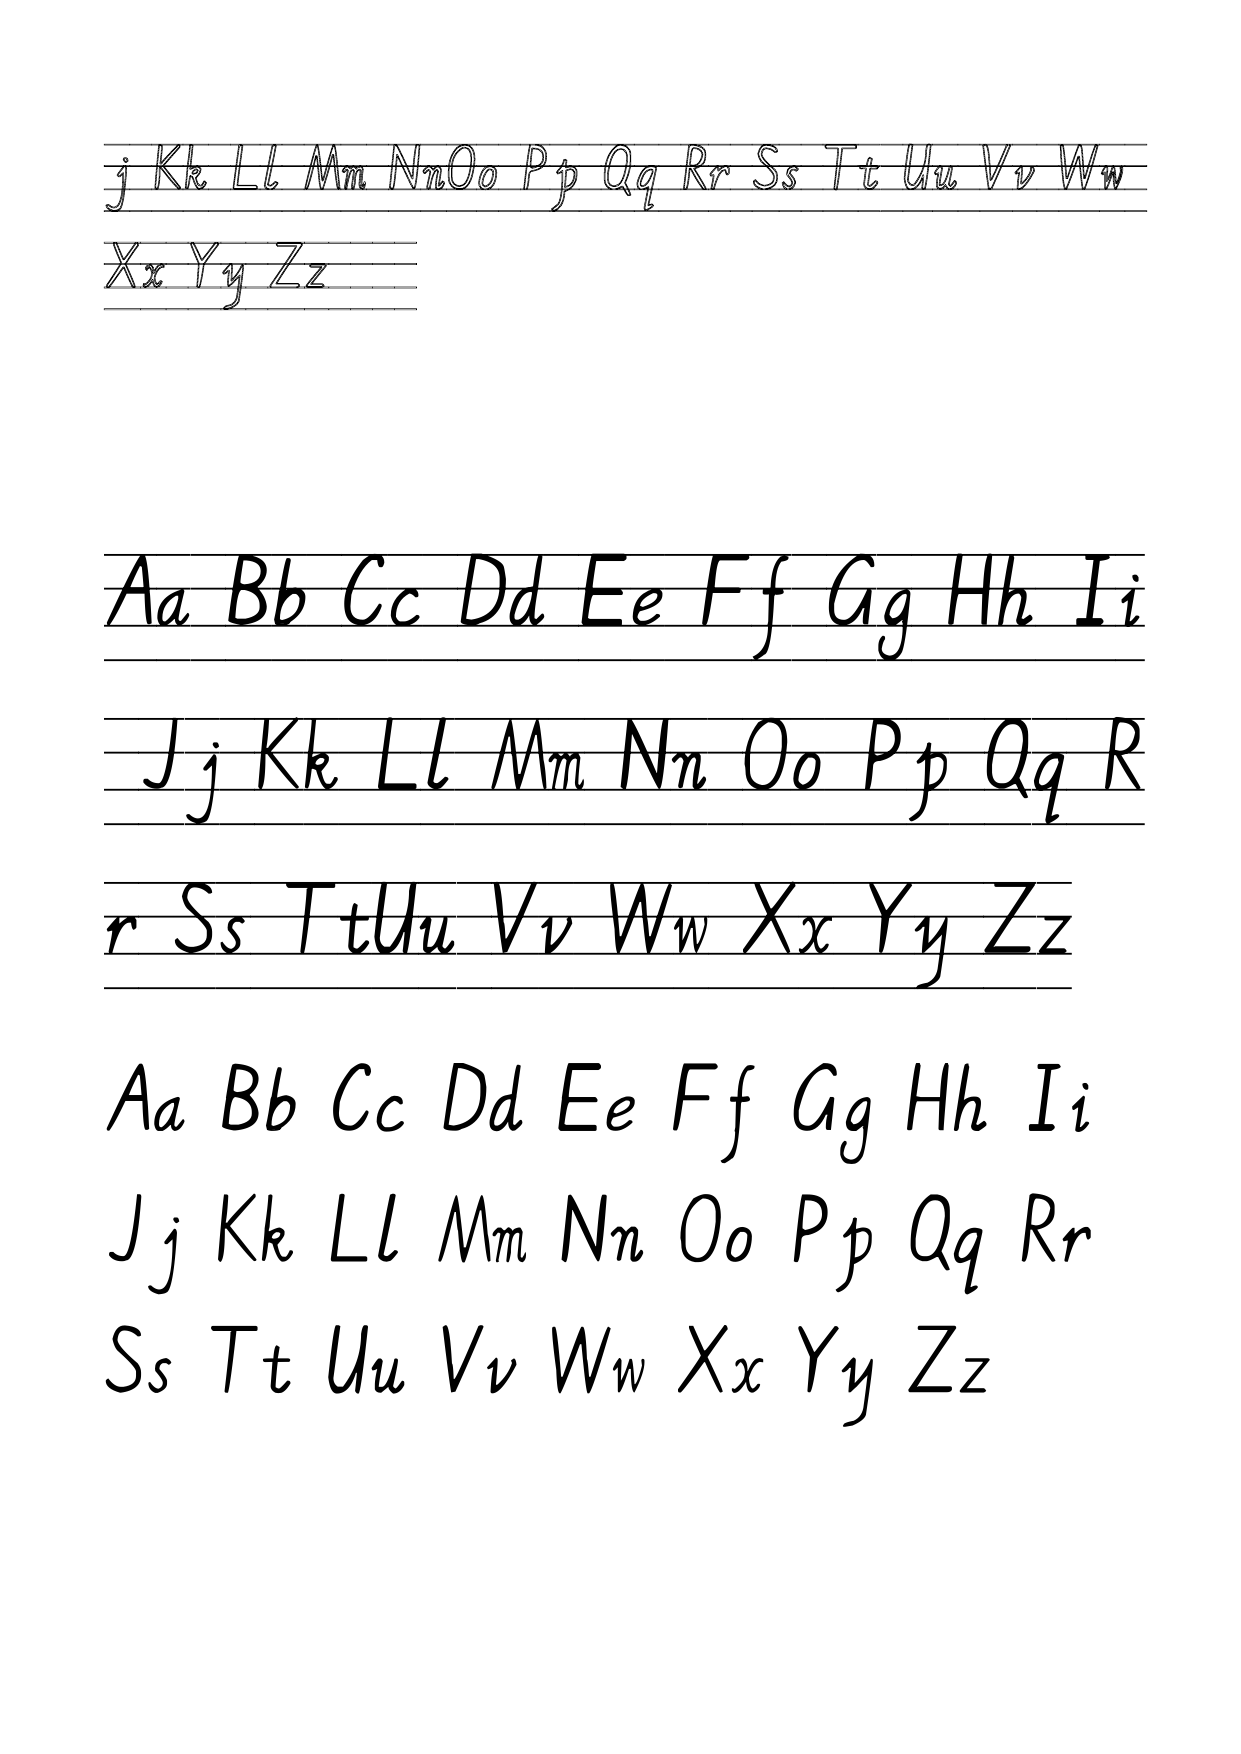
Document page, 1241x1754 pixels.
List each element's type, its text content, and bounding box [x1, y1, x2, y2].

text Aa Bb Cc Dd Ee Ff Gg Hh Ii Jj Kk Ll Mm Nn Oo Pp Qq Rr Ss Tt Uu Vv Ww Xx Yy Zz [104, 1035, 1152, 1428]
text Aa=Bb=Cc=Dd=Ee=Ff=Gg=Hh=Ii=Jj=Kk=Ll=Mm=Nn=Oo=Pp=Qq=Rr=Ss=TtUu=Vv=Ww=Xx=Yy=Zz [104, 512, 1152, 1003]
text Aa=Bb=Cc=Dd=Ee=Ff=Gg=Hh=Ii=Jj=Kk=Ll=Mm=NnOo=Pp=Qq=Rr=Ss=Tt=Uu=Vv=Ww=Xx=Yy=Zz==== [104, 119, 1152, 316]
